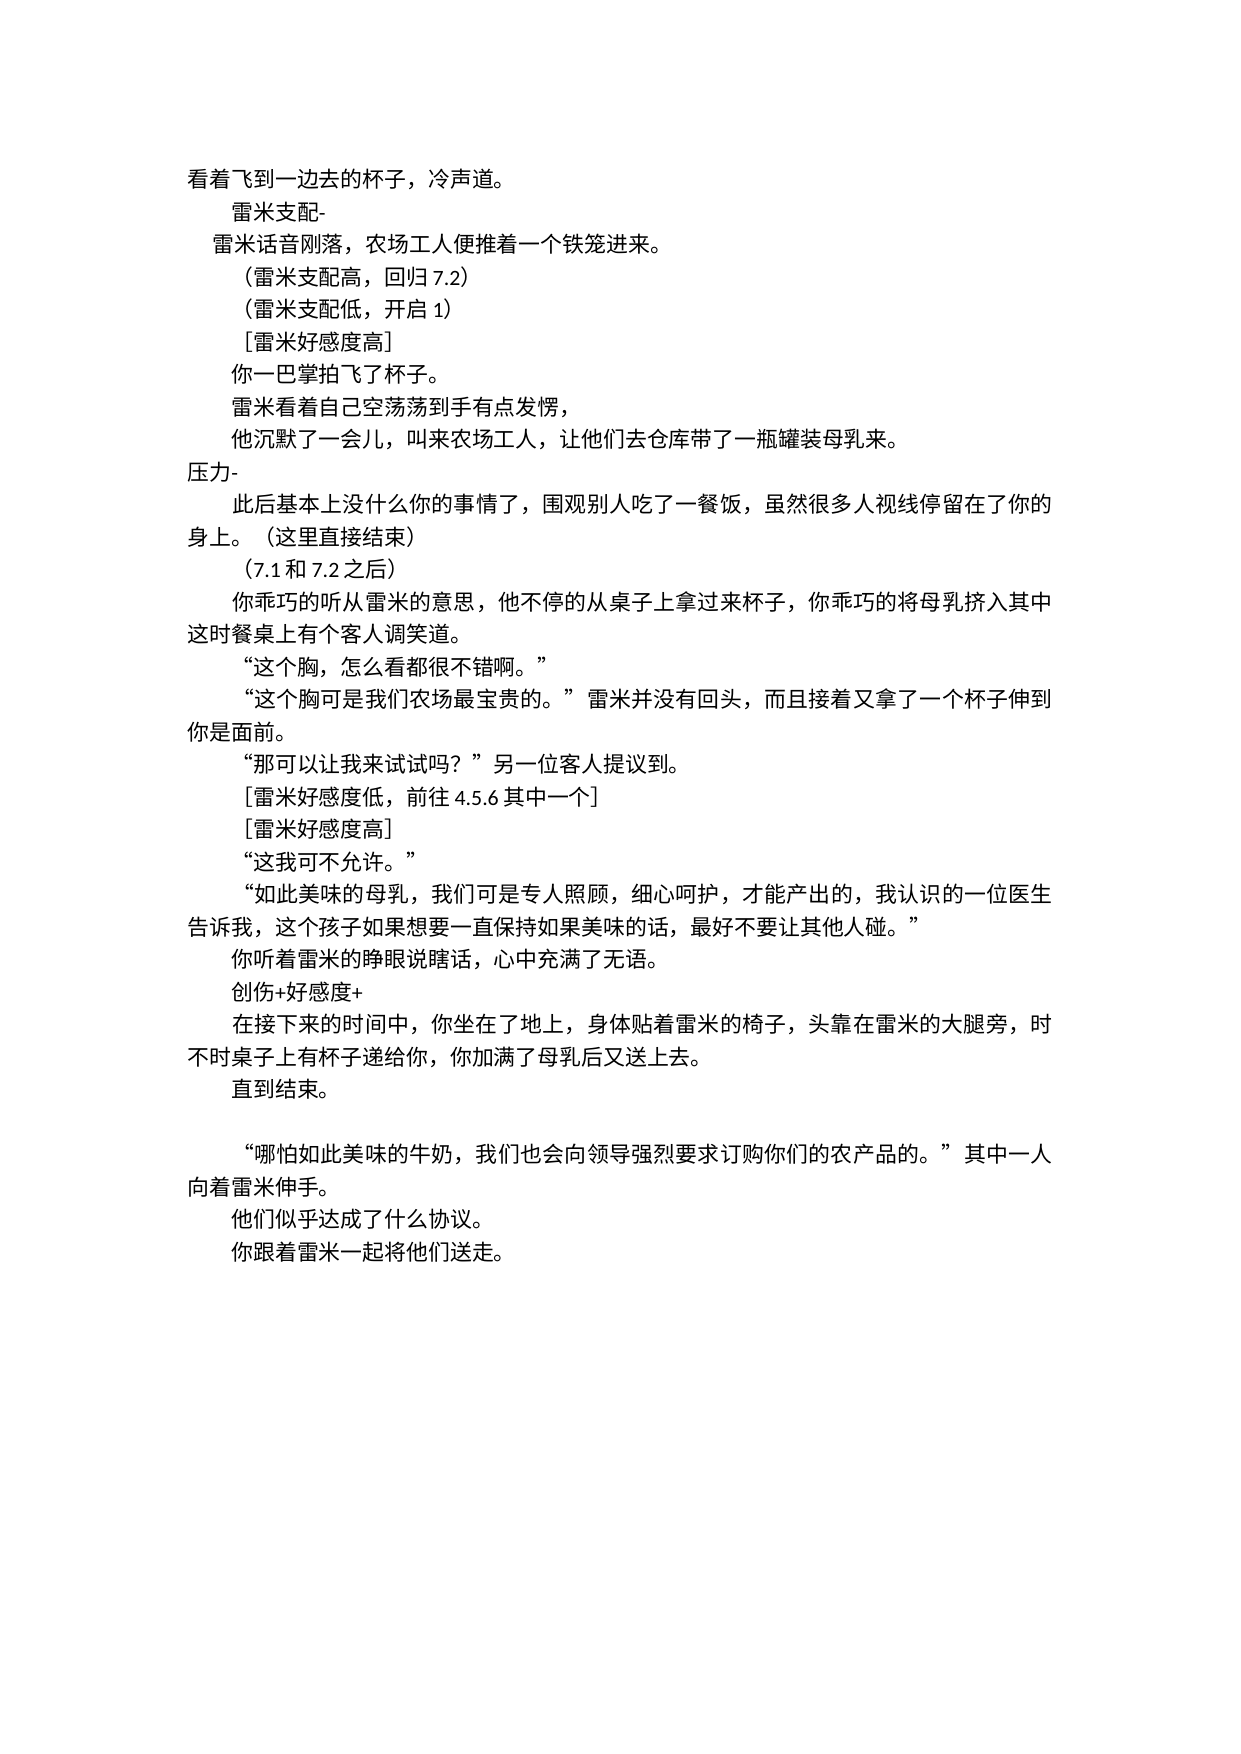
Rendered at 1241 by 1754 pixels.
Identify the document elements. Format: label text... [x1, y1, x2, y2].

text “那可以让我来试试吗？”另一位客人提议到。 [187, 747, 1053, 779]
text 你乖巧的听从雷米的意思，他不停的从桌子上拿过来杯子，你乖巧的将母乳挤入其中，这时餐桌上有个客人调笑道。 [187, 584, 1053, 649]
text 创伤+好感度+ [187, 974, 1053, 1007]
text “这我可不允许。” [187, 844, 1053, 877]
text ［雷米好感度低，前往4.5.6其中一个］ [187, 779, 1053, 812]
text 压力- [187, 454, 1053, 487]
text “如此美味的母乳，我们可是专人照顾，细心呵护，才能产出的，我认识的一位医生告诉我，这个孩子如果想要一直保持如果美味的话，最好不要让其他人碰。” [187, 877, 1053, 942]
text （雷米支配低，开启1） [187, 292, 1053, 324]
text 直到结束。 [187, 1072, 1053, 1104]
text 你一巴掌拍飞了杯子。 [187, 357, 1053, 389]
text 他们似乎达成了什么协议。 [187, 1202, 1053, 1234]
text 雷米支配- [187, 194, 1053, 227]
text 此后基本上没什么你的事情了，围观别人吃了一餐饭，虽然很多人视线停留在了你的身上。（这里直接结束） [187, 487, 1053, 552]
text 你听着雷米的睁眼说瞎话，心中充满了无语。 [187, 942, 1053, 974]
text “哪怕如此美味的牛奶，我们也会向领导强烈要求订购你们的农产品的。”其中一人向着雷米伸手。 [187, 1137, 1053, 1202]
text 在接下来的时间中，你坐在了地上，身体贴着雷米的椅子，头靠在雷米的大腿旁，时不时桌子上有杯子递给你，你加满了母乳后又送上去。 [187, 1007, 1053, 1072]
text ［雷米好感度高］ [187, 812, 1053, 844]
text 雷米话音刚落，农场工人便推着一个铁笼进来。 [187, 227, 1053, 259]
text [187, 162, 1053, 194]
text 他沉默了一会儿，叫来农场工人，让他们去仓库带了一瓶罐装母乳来。 [187, 422, 1053, 454]
text （7.1和7.2之后） [187, 552, 1053, 584]
text ［雷米好感度高］ [187, 324, 1053, 357]
text 你跟着雷米一起将他们送走。 [187, 1234, 1053, 1267]
text （雷米支配高，回归7.2） [187, 259, 1053, 292]
text “这个胸，怎么看都很不错啊。” [187, 649, 1053, 682]
text 雷米看着自己空荡荡到手有点发愣， [187, 389, 1053, 422]
text “这个胸可是我们农场最宝贵的。”雷米并没有回头，而且接着又拿了一个杯子伸到你是面前。 [187, 682, 1053, 747]
